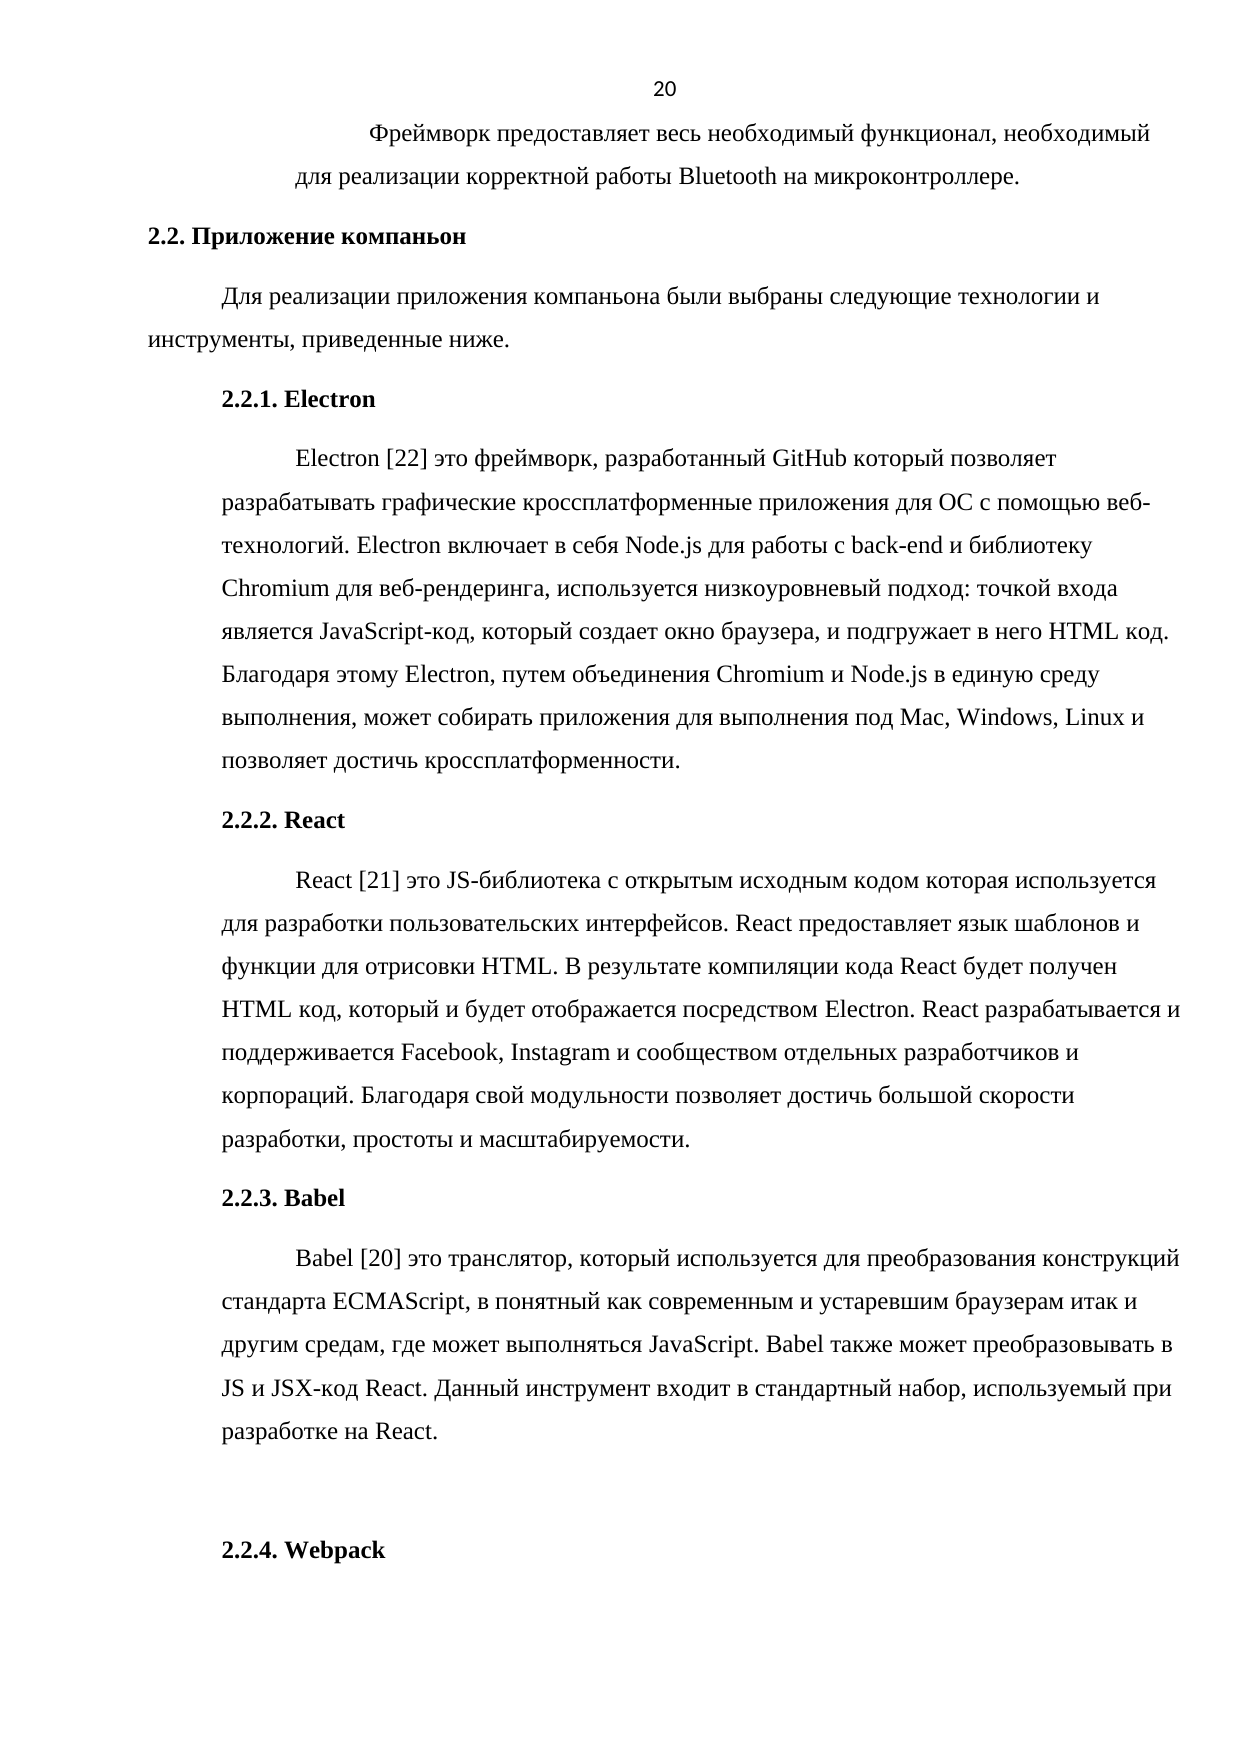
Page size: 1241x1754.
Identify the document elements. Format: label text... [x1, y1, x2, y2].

text React [21] это JS-библиотека с открытым исходным кодом которая используется для разработки пользовательских интерфейсов. React предоставляет язык шаблонов и функции для отрисовки HTML. В результате компиляции кода React будет получен HTML код, который и будет отображается посредством Electron. React разрабатывается и поддерживается Facebook, Instagram и сообществом отдельных разработчиков и корпораций. Благодаря свой модульности позволяет достичь большой скорости разработки, простоты и масштабируемости. [221, 865, 1181, 1152]
text Babel [20] это транслятор, который используется для преобразования конструкций стандарта ECMAScript, в понятный как современным и устаревшим браузерам итак и другим средам, где может выполняться JavaScript. Babel также может преобразовывать в JS и JSX-код React. Данный инструмент входит в стандартный набор, используемый при разработке на React. [221, 1243, 1181, 1444]
text 2.2.2. React [221, 805, 1181, 834]
text 2.2.3. Babel [221, 1183, 1181, 1212]
text 2.2.4. Webpack [221, 1535, 1181, 1564]
text Electron [22] это фреймворк, разработанный GitHub который позволяет разрабатывать графические кроссплатформенные приложения для ОС с помощью веб-технологий. Electron включает в себя Node.js для работы с back-end и библиотеку Chromium для веб-рендеринга, используется низкоуровневый подход: точкой входа является JavaScript-код, который создает окно браузера, и подгружает в него HTML код. Благодаря этому Electron, путем объединения Chromium и Node.js в единую среду выполнения, может собирать приложения для выполнения под Mac, Windows, Linux и позволяет достичь кроссплатформенности. [221, 443, 1181, 774]
text Фреймворк предоставляет весь необходимый функционал, необходимый для реализации корректной работы Bluetooth на микроконтроллере. [295, 118, 1181, 190]
text Для реализации приложения компаньона были выбраны следующие технологии и инструменты, приведенные ниже. [148, 281, 1181, 353]
text 2.2. Приложение компаньон [148, 221, 1181, 250]
text 2.2.1. Electron [148, 384, 1181, 412]
